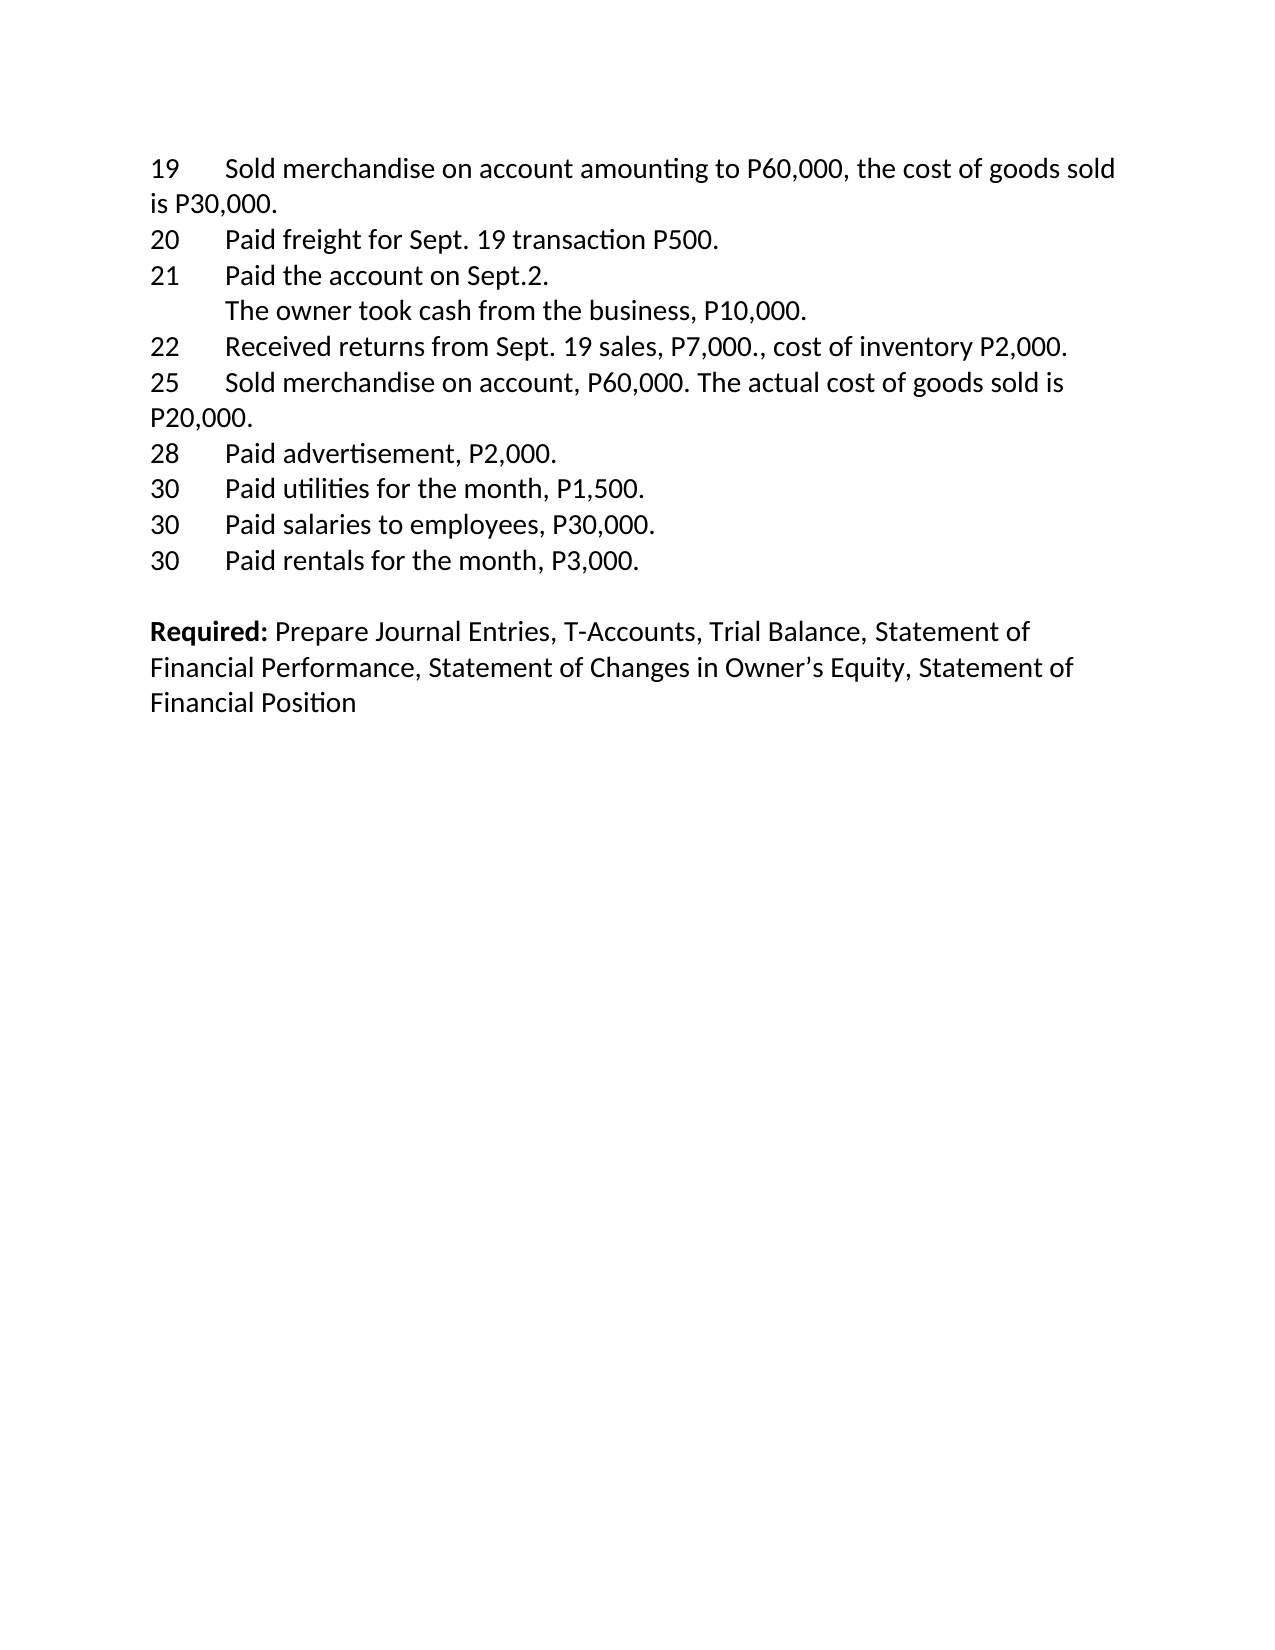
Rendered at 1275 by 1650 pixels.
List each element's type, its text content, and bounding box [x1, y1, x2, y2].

text 28 Paid advertisement, P2,000. [150, 435, 1125, 471]
text 19 Sold merchandise on account amounting to P60,000, the cost of goods sold is P30,000. [150, 150, 1125, 221]
text 20 Paid freight for Sept. 19 transaction P500. [150, 221, 1125, 257]
text Required: Prepare Journal Entries, T-Accounts, Trial Balance, Statement of Financial Performance, Statement of Changes in Owner’s Equity, Statement of Financial Position [150, 613, 1125, 720]
text 30 Paid utilities for the month, P1,500. [150, 471, 1125, 506]
text 21 Paid the account on Sept.2. [150, 257, 1125, 292]
text 25 Sold merchandise on account, P60,000. The actual cost of goods sold is P20,000. [150, 364, 1125, 435]
text 30 Paid salaries to employees, P30,000. [150, 506, 1125, 542]
text The owner took cash from the business, P10,000. [150, 292, 1125, 328]
text 22 Received returns from Sept. 19 sales, P7,000., cost of inventory P2,000. [150, 328, 1125, 364]
text 30 Paid rentals for the month, P3,000. [150, 542, 1125, 577]
